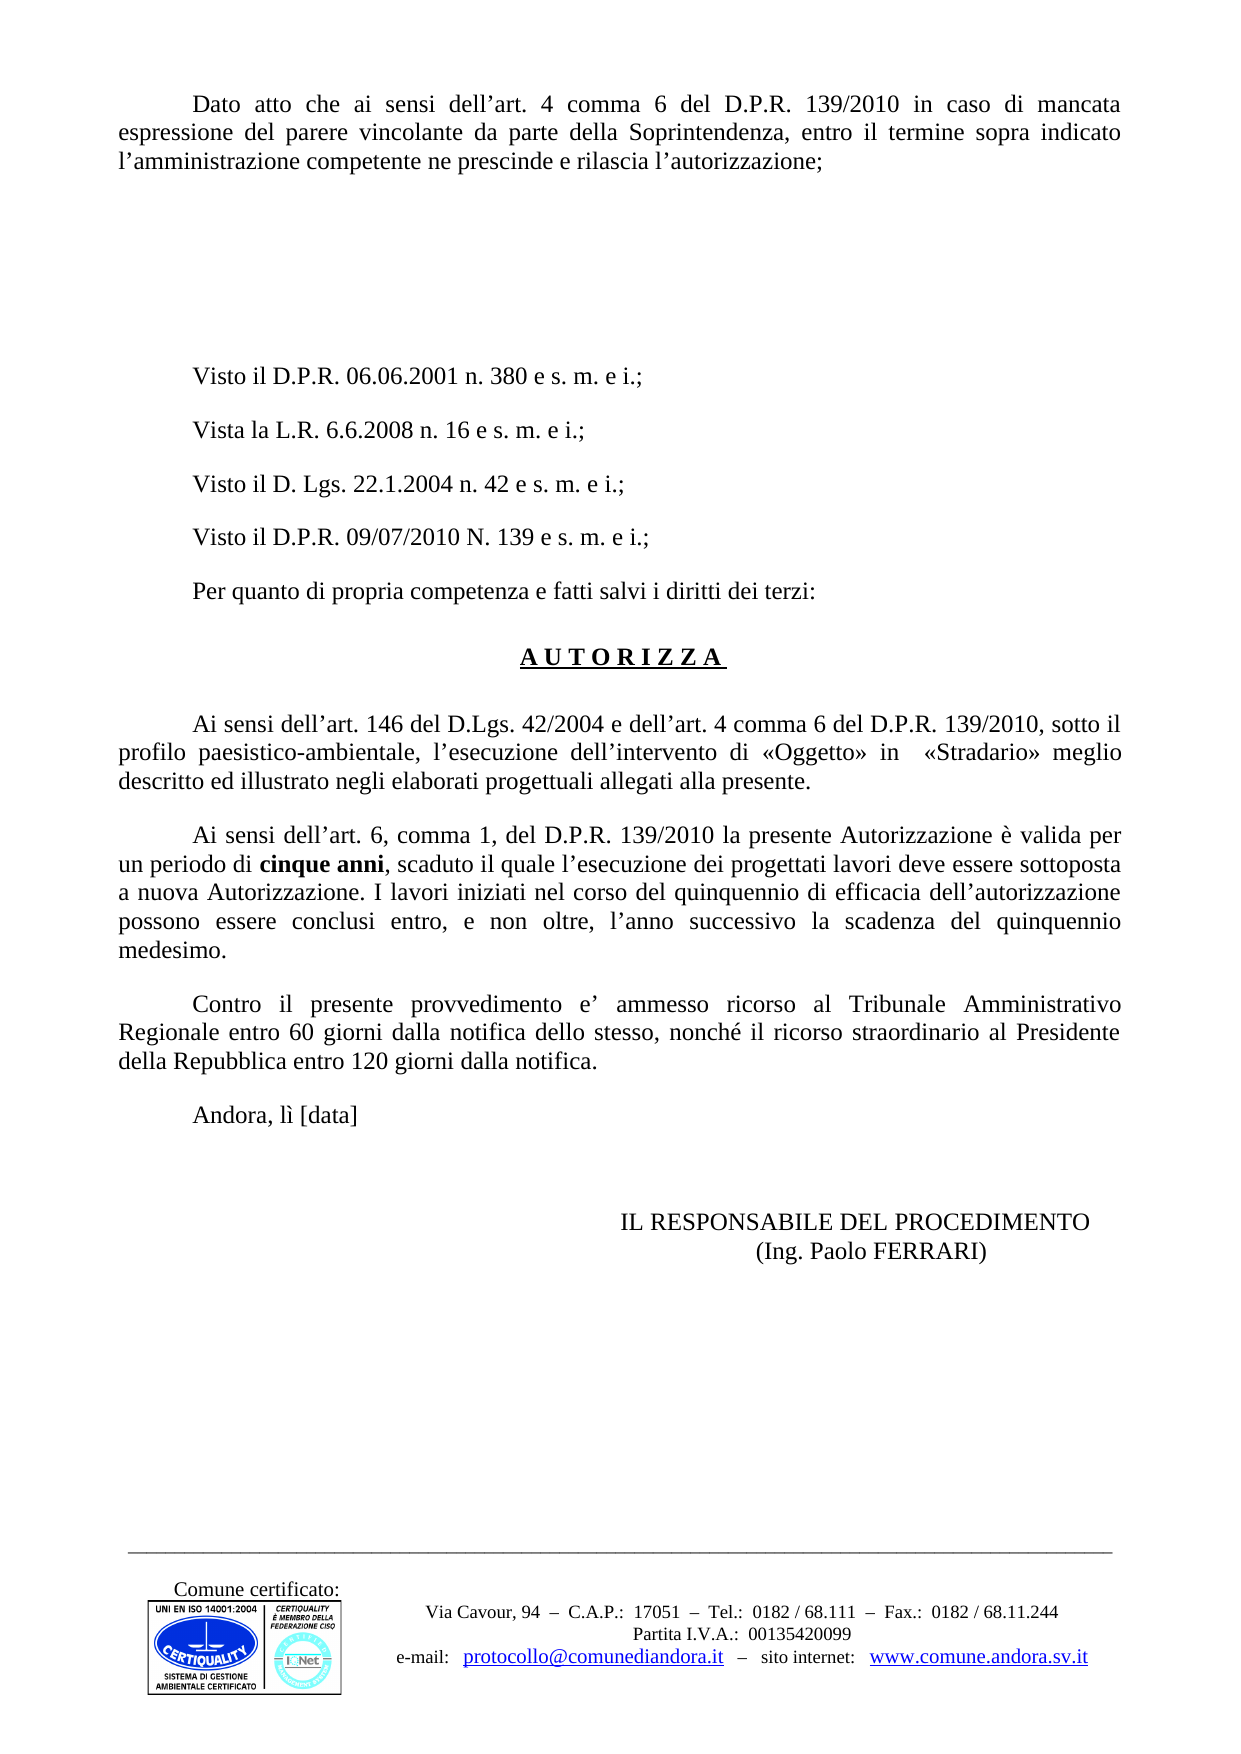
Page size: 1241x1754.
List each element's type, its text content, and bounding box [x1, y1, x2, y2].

picture [147, 1600, 342, 1695]
text Visto il D.P.R. 06.06.2001 n. 380 e s. m. e i.; [118, 361, 1122, 390]
text (Ing. Paolo FERRARI) [620, 1236, 1122, 1265]
text Visto il D. Lgs. 22.1.2004 n. 42 e s. m. e i.; [118, 469, 1122, 497]
text A U T O R I Z Z A [118, 642, 1122, 671]
text Contro il presente provvedimento e’ ammesso ricorso al Tribunale Amministrativo Regionale entro 60 giorni dalla notifica dello stesso, nonché il ricorso straordinario al Presidente della Repubblica entro 120 giorni dalla notifica. [118, 989, 1122, 1075]
text Visto il D.P.R. 09/07/2010 N. 139 e s. m. e i.; [118, 522, 1122, 551]
text IL RESPONSABILE DEL PROCEDIMENTO [546, 1207, 1122, 1236]
text Ai sensi dell’art. 146 del D.Lgs. 42/2004 e dell’art. 4 comma 6 del D.P.R. 139/2010, sotto il profilo paesistico-ambientale, l’esecuzione dell’intervento di «Oggetto» in «Stradario» meglio descritto ed illustrato negli elaborati progettuali allegati alla presente. [118, 709, 1122, 795]
text Andora, lì [data] [118, 1100, 1122, 1129]
text Dato atto che ai sensi dell’art. 4 comma 6 del D.P.R. 139/2010 in caso di mancata espressione del parere vincolante da parte della Soprintendenza, entro il termine sopra indicato l’amministrazione competente ne prescinde e rilascia l’autorizzazione; [118, 89, 1122, 175]
text Per quanto di propria competenza e fatti salvi i diritti dei terzi: [118, 576, 1122, 605]
text Ai sensi dell’art. 6, comma 1, del D.P.R. 139/2010 è valida per un periodo di cinque anni, scaduto il quale l’esecuzione dei progettati lavori deve essere sottoposta a nuova Autorizzazione. I lavori iniziati nel corso del quinquennio di efficacia dell’autorizzazione possono essere conclusi entro, e non oltre, l’anno successivo la scadenza del quinquennio medesimo. [118, 820, 1122, 964]
text Vista 6.6.2008 n. 16 e s. m. e i.; [118, 415, 1122, 444]
